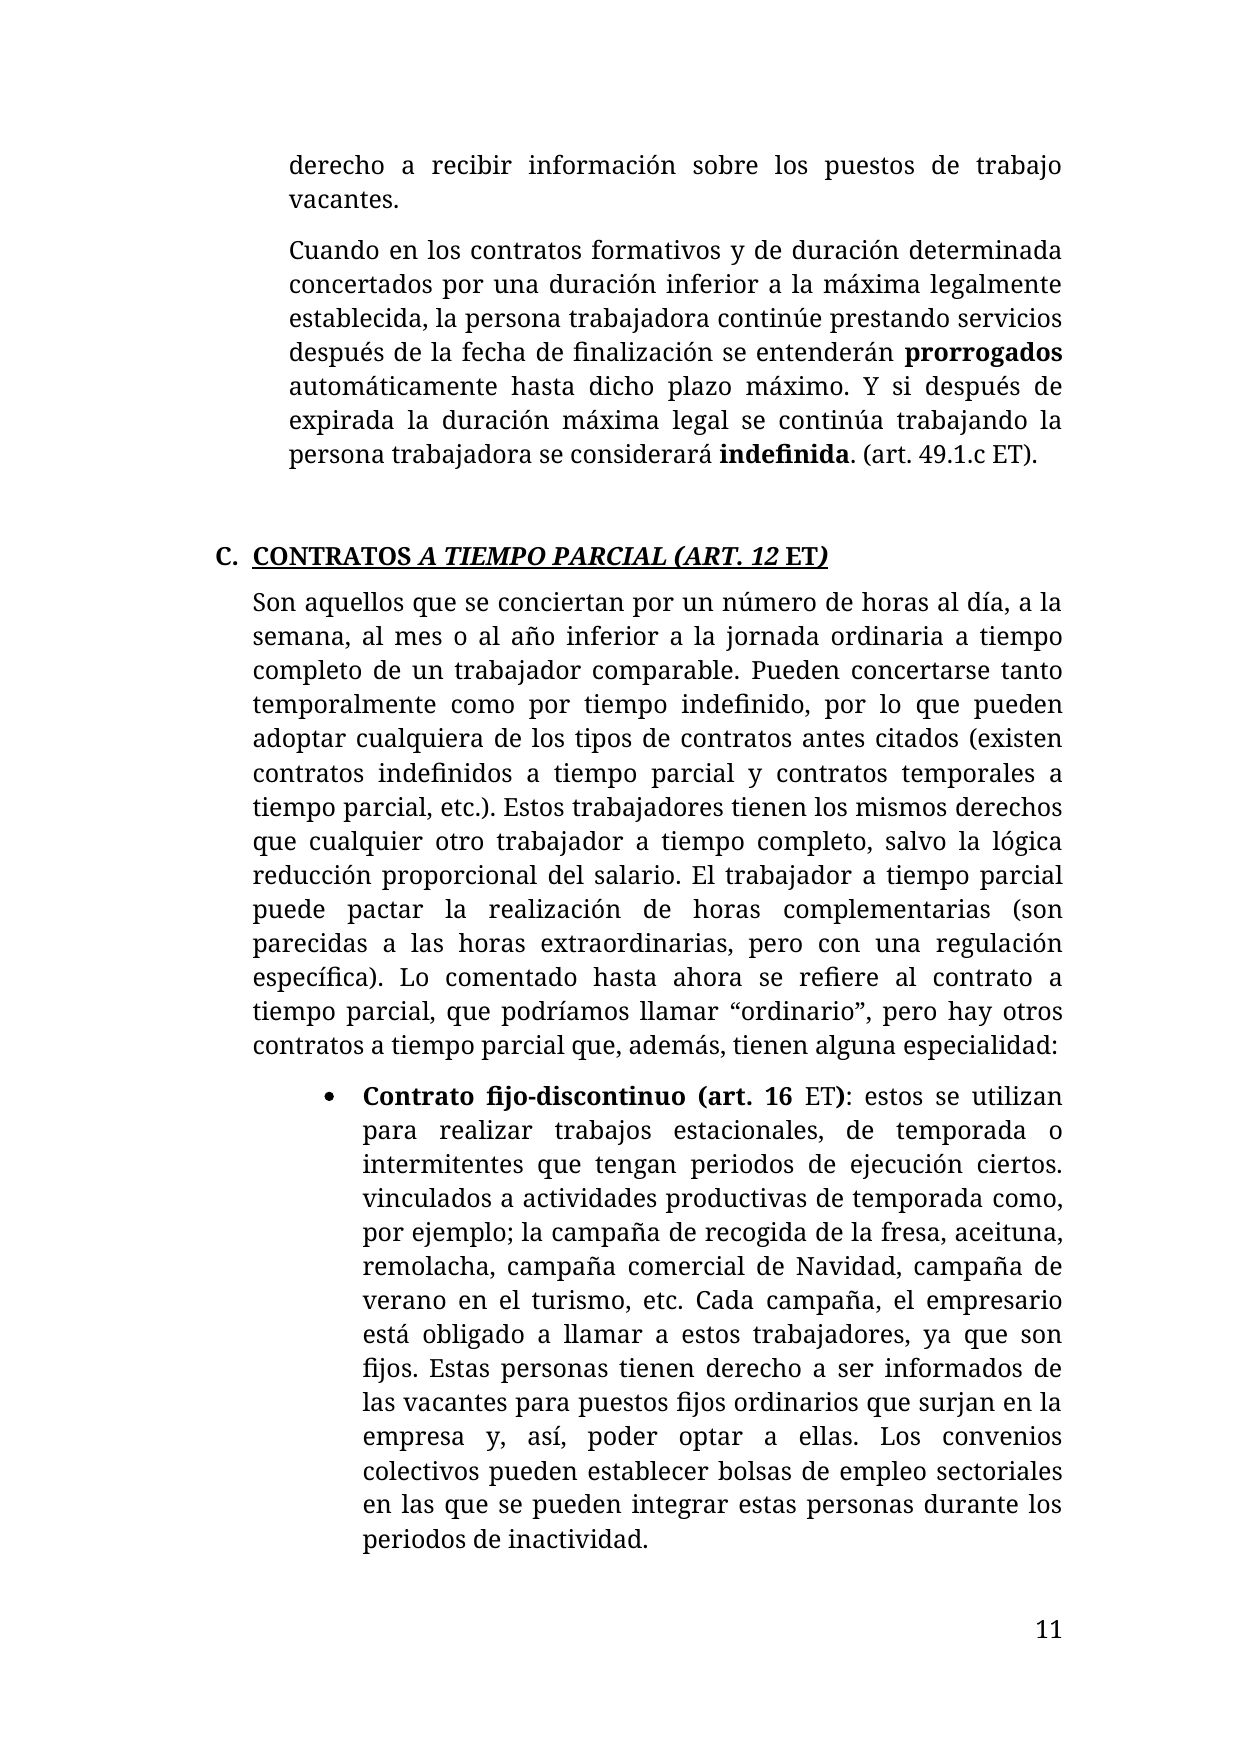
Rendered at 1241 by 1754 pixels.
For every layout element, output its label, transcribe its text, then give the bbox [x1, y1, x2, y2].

text Son aquellos que se conciertan por un número de horas al día, a la semana, al mes o al año inferior a la jornada ordinaria a tiempo completo de un trabajador comparable. Pueden concertarse tanto temporalmente como por tiempo indefinido, por lo que pueden adoptar cualquiera de los tipos de contratos antes citados (existen contratos indefinidos a tiempo parcial y contratos temporales a tiempo parcial, etc.). Estos trabajadores tienen los mismos derechos que cualquier otro trabajador a tiempo completo, salvo la lógica reducción proporcional del salario. El trabajador a tiempo parcial puede pactar la realización de horas complementarias (son parecidas a las horas extraordinarias, pero con una regulación específica). Lo comentado hasta ahora se refiere al contrato a tiempo parcial, que podríamos llamar “ordinario”, pero hay otros contratos a tiempo parcial que, además, tienen alguna especialidad: [252, 585, 1063, 1062]
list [288, 148, 1063, 216]
text Cuando en los contratos formativos y de duración determinada concertados por una duración inferior a la máxima legalmente establecida, la persona trabajadora continúe prestando servicios después de la fecha de finalización se entenderán prorrogados automáticamente hasta dicho plazo máximo. Y si después de expirada la duración máxima legal se continúa trabajando la persona trabajadora se considerará indefinida. (art. 49.1.c ET). [288, 232, 1063, 471]
subtitle CONTRATOS A TIEMPO PARCIAL (ART. 12 ET) [215, 538, 1063, 572]
list Contrato fijo-discontinuo (art. 16 ET): estos se utilizan para realizar trabajos estacionales, de temporada o intermitentes que tengan periodos de ejecución ciertos. vinculados a actividades productivas de temporada como, por ejemplo; la campaña de recogida de la fresa, aceituna, remolacha, campaña comercial de Navidad, campaña de verano en el turismo, etc. Cada campaña, el empresario está obligado a llamar a estos trabajadores, ya que son fijos. Estas personas tienen derecho a ser informados de las vacantes para puestos fijos ordinarios que surjan en la empresa y, así, poder optar a ellas. Los convenios colectivos pueden establecer bolsas de empleo sectoriales en las que se pueden integrar estas personas durante los periodos de inactividad. [325, 1078, 1063, 1555]
